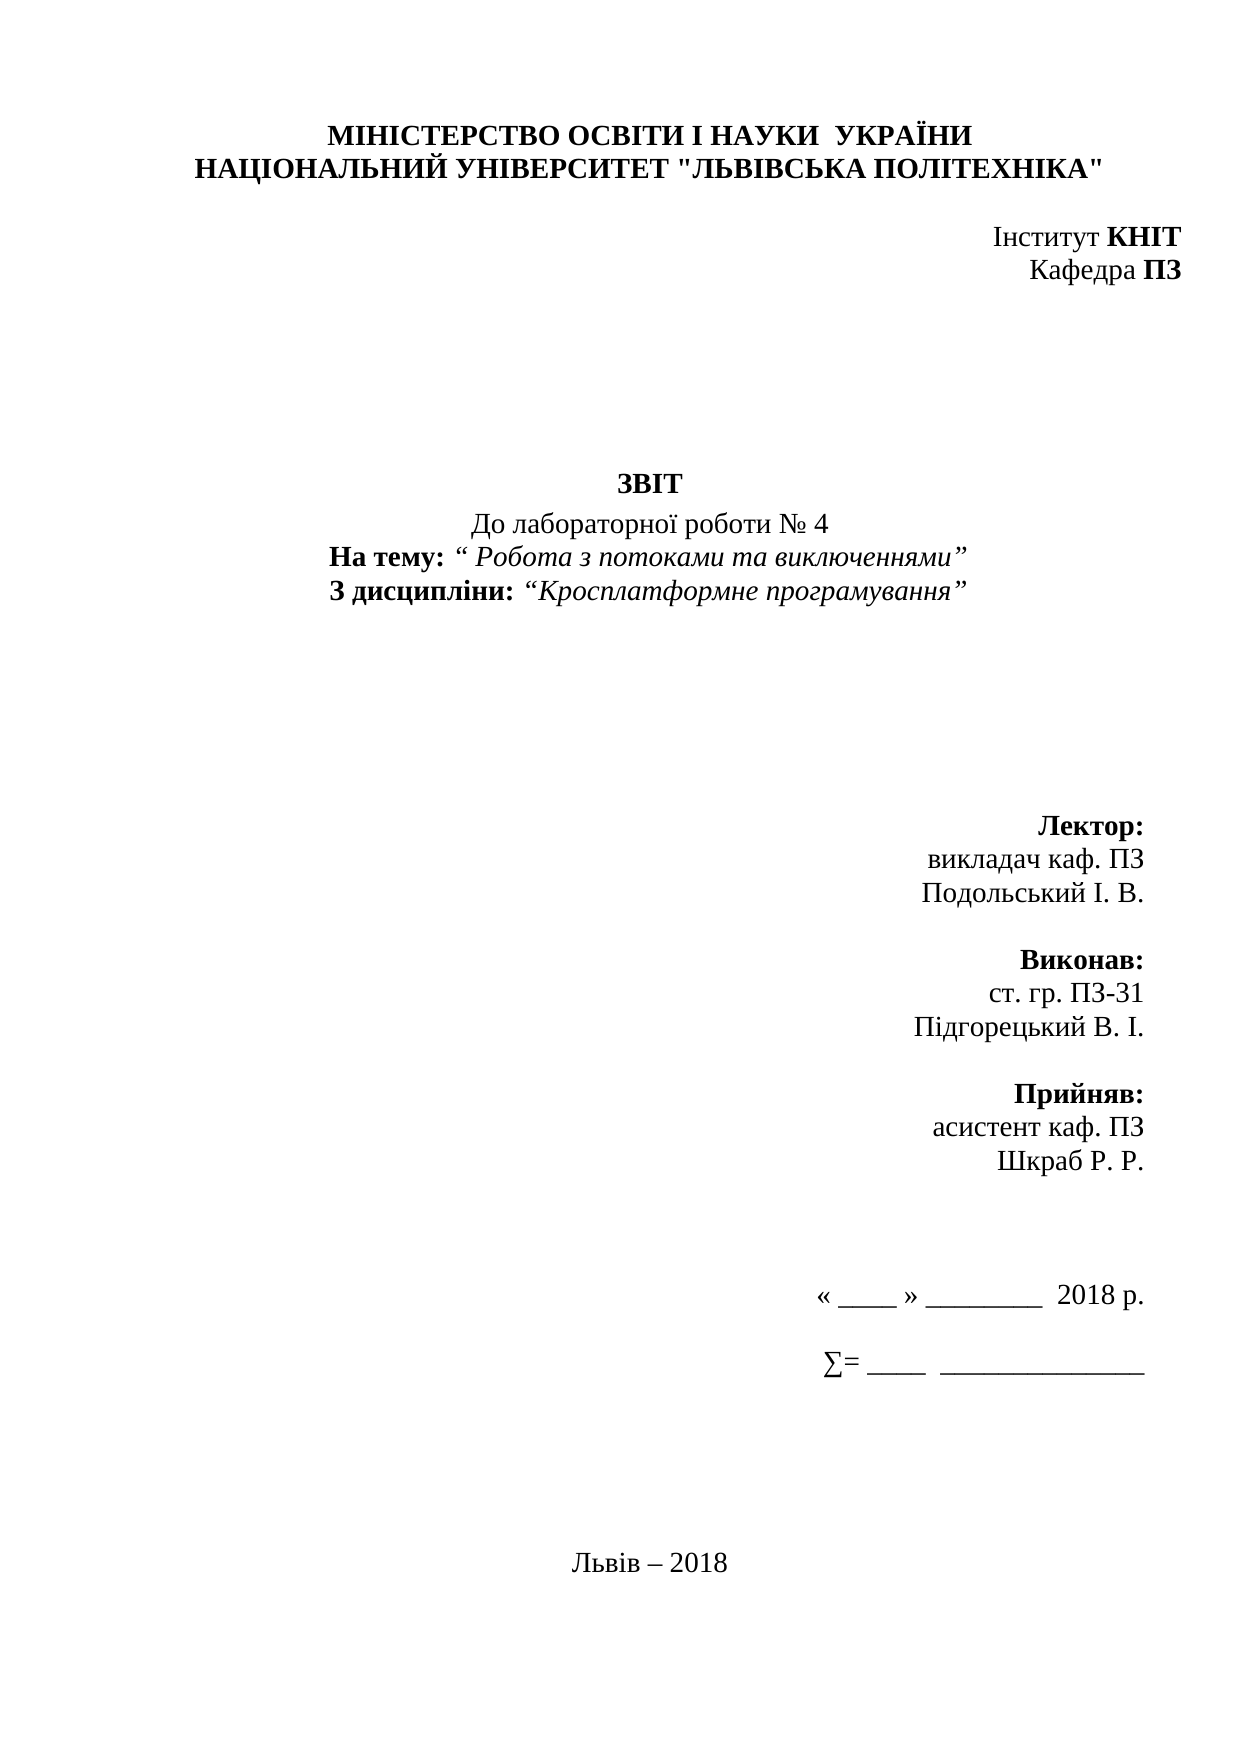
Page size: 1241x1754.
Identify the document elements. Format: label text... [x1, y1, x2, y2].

text Виконав: [118, 942, 1144, 975]
text Лектор: [118, 808, 1144, 841]
text Шкраб Р. Р. [118, 1143, 1144, 1177]
text З дисципліни: “Кросплатформне програмування” [118, 573, 1181, 606]
text ∑= ____ ______________ [118, 1344, 1144, 1378]
text Інститут КНІТ [118, 219, 1181, 252]
list ЗВІТ [118, 466, 1181, 499]
text Підгорецький В. І. [118, 1009, 1144, 1042]
text На тему: “ Робота з потоками та виключеннями” [118, 539, 1181, 573]
text Прийняв: [118, 1076, 1144, 1109]
text До лабораторної роботи № 4 [118, 506, 1181, 539]
text Подольський І. В. [118, 875, 1144, 908]
text ст. гр. ПЗ-31 [118, 975, 1144, 1009]
text « ____ » ________ 2018 р. [118, 1277, 1144, 1311]
text викладач каф. ПЗ [118, 841, 1144, 875]
text Національний університет "Львівська політехніка" [118, 152, 1181, 185]
text асистент каф. ПЗ [118, 1109, 1144, 1143]
text Міністерство Освіти І НАУКИ України [118, 118, 1181, 152]
text Львів – 2018 [118, 1546, 1181, 1579]
text Кафедра ПЗ [118, 252, 1181, 286]
